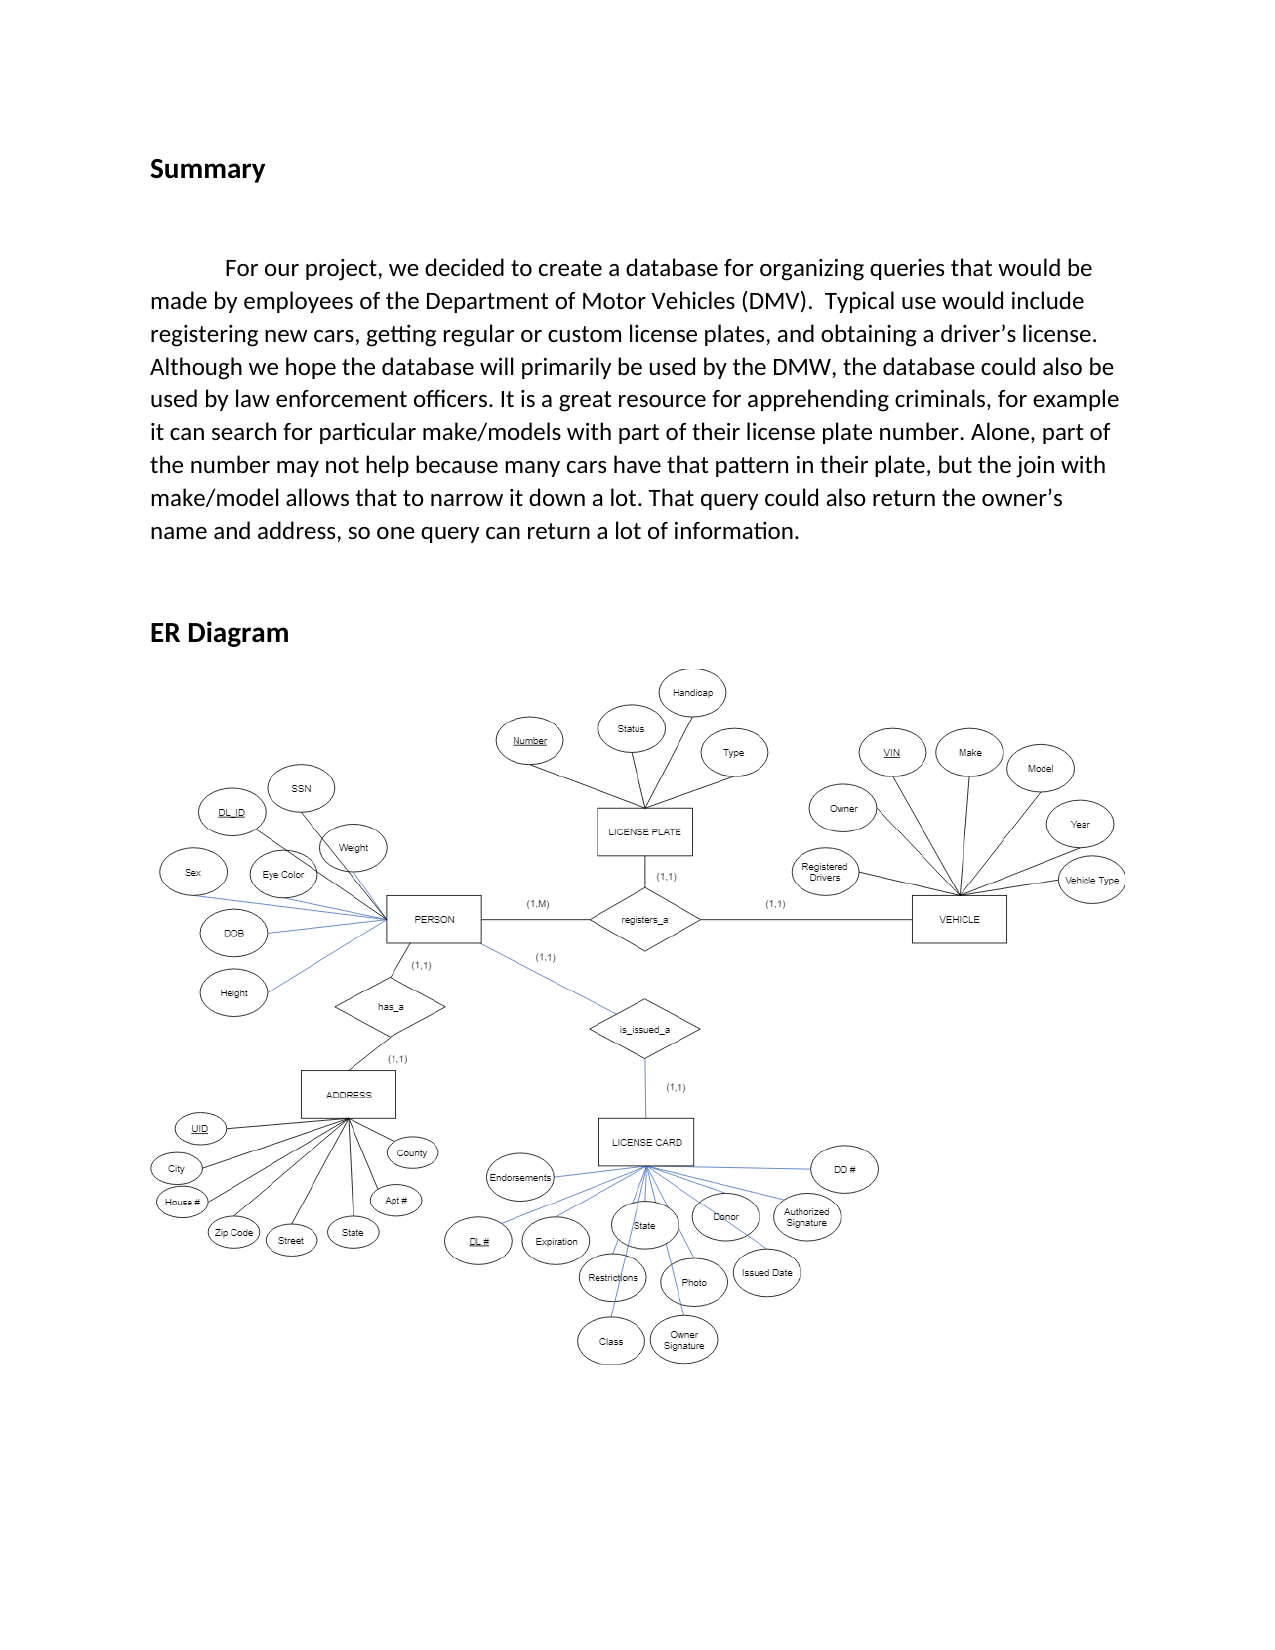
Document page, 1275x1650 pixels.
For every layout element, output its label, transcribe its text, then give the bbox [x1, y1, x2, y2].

picture [150, 669, 1125, 1365]
text For our project, we decided to create a database for organizing queries that would be made by employees of the Department of Motor Vehicles (DMV). Typical use would include registering new cars, getting regular or custom license plates, and obtaining a driver’s license. Although we hope the database will primarily be used by the DMW, the database could also be used by law enforcement officers. It is a great resource for apprehending criminals, for example it can search for particular make/models with part of their license plate number. Alone, part of the number may not help because many cars have that pattern in their plate, but the join with make/model allows that to narrow it down a lot. That query could also return the owner’s name and address, so one query can return a lot of information. [150, 252, 1125, 546]
text Summary [150, 150, 1125, 186]
text ER Diagram [150, 614, 1125, 650]
